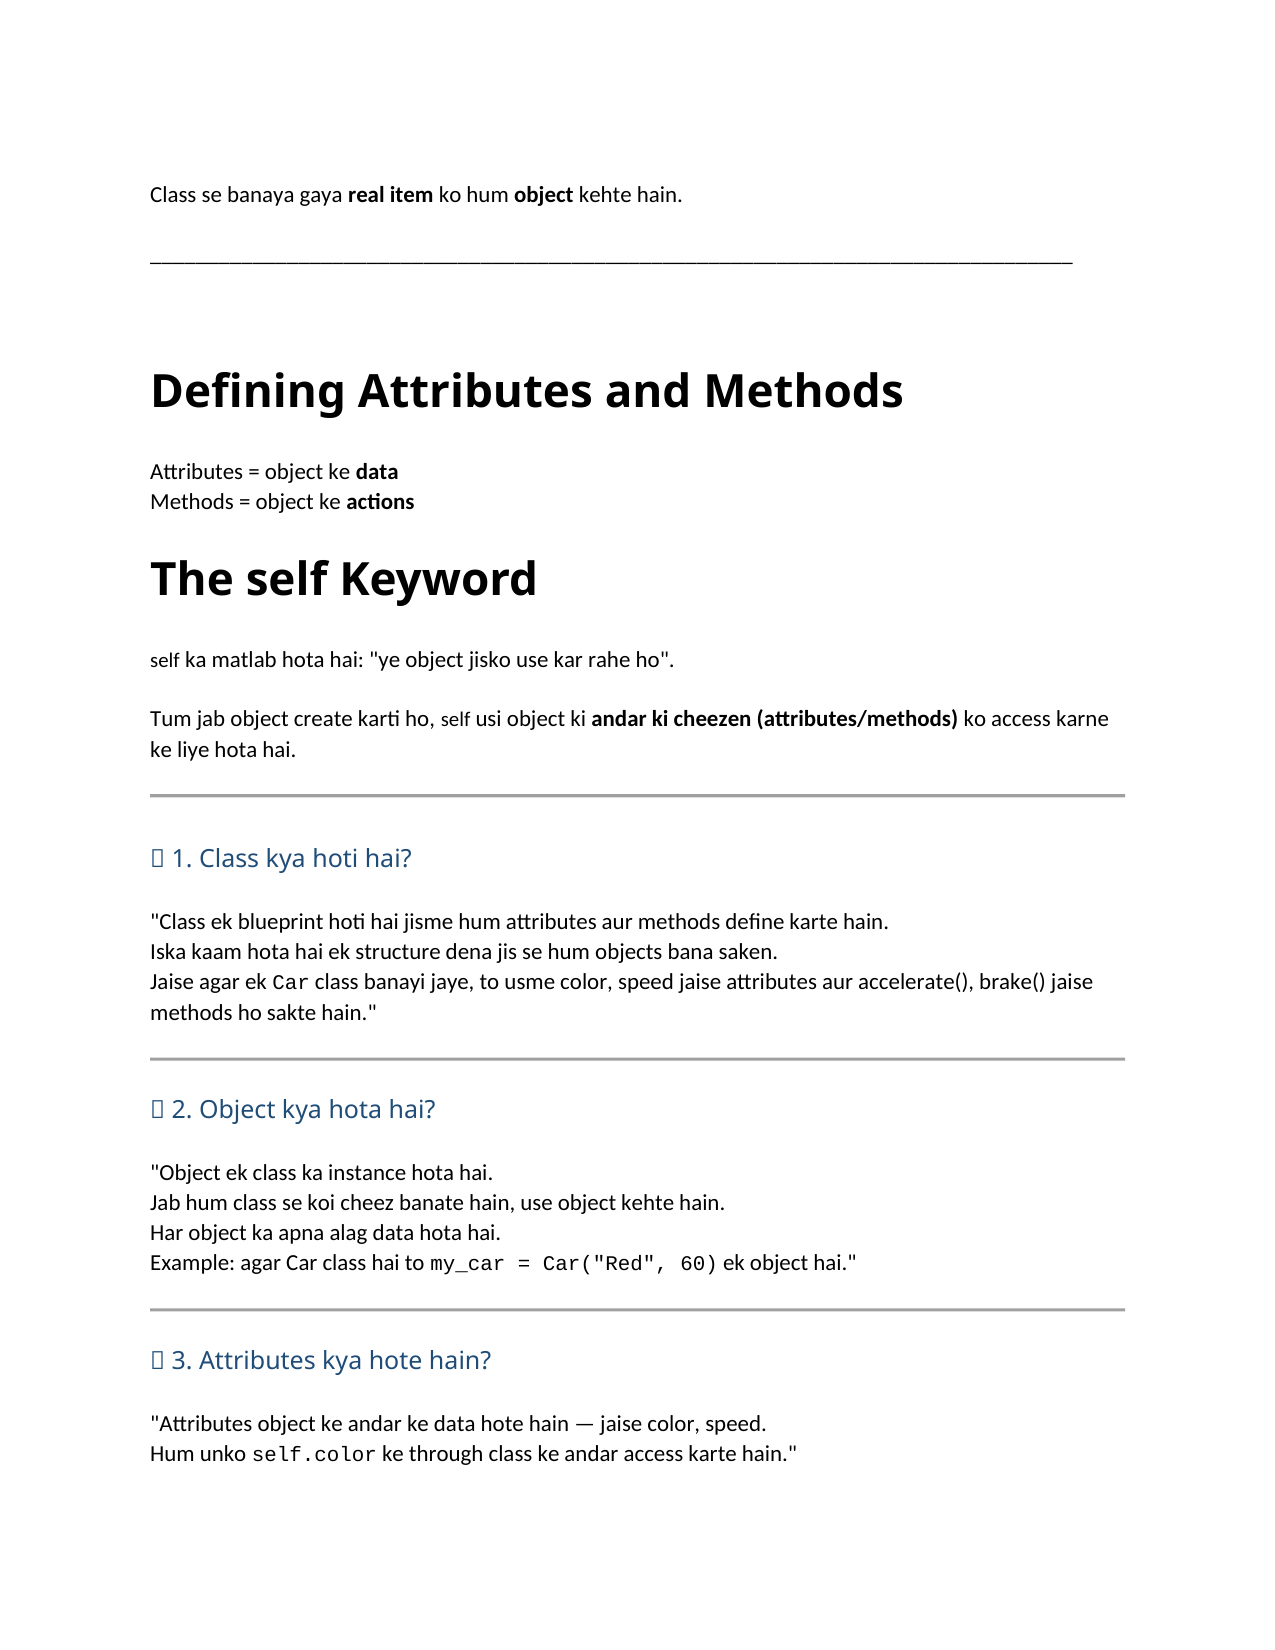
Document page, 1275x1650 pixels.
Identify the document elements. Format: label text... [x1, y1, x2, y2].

text self ka matlab hota hai: "ye object jisko use kar rahe ho". [150, 645, 1125, 673]
subtitle The self Keyword [150, 547, 1125, 609]
text Attributes = object ke data Methods = object ke actions [150, 457, 1125, 515]
text Tum jab object create karti ho, self usi object ki andar ki cheezen (attributes/methods) ko access karne ke liye hota hai. [150, 704, 1125, 763]
subtitle ✅ 3. Attributes kya hote hain? [150, 1343, 1125, 1377]
subtitle ✅ 1. Class kya hoti hai? [150, 841, 1125, 875]
text "Class ek blueprint hoti hai jisme hum attributes aur methods define karte hain. Iska kaam hota hai ek structure dena jis se hum objects bana saken. Jaise agar ek Car class banayi jaye, to usme color, speed jaise attributes aur accelerate(), brake() jaise methods ho sakte hain." [150, 907, 1125, 1026]
subtitle Defining Attributes and Methods [150, 358, 1125, 421]
text "Object ek class ka instance hota hai. Jab hum class se koi cheez banate hain, use object kehte hain. Har object ka apna alag data hota hai. Example: agar Car class hai to my_car = Car("Red", 60) ek object hai." [150, 1158, 1125, 1277]
subtitle ✅ 2. Object kya hota hai? [150, 1092, 1125, 1126]
text "Attributes object ke andar ke data hote hain — jaise color, speed. Hum unko self.color ke through class ke andar access karte hain." [150, 1409, 1125, 1467]
text Class se banaya gaya real item ko hum object kehte hain. [150, 150, 1125, 208]
text _________________________________________________________________________________ [150, 239, 1125, 268]
